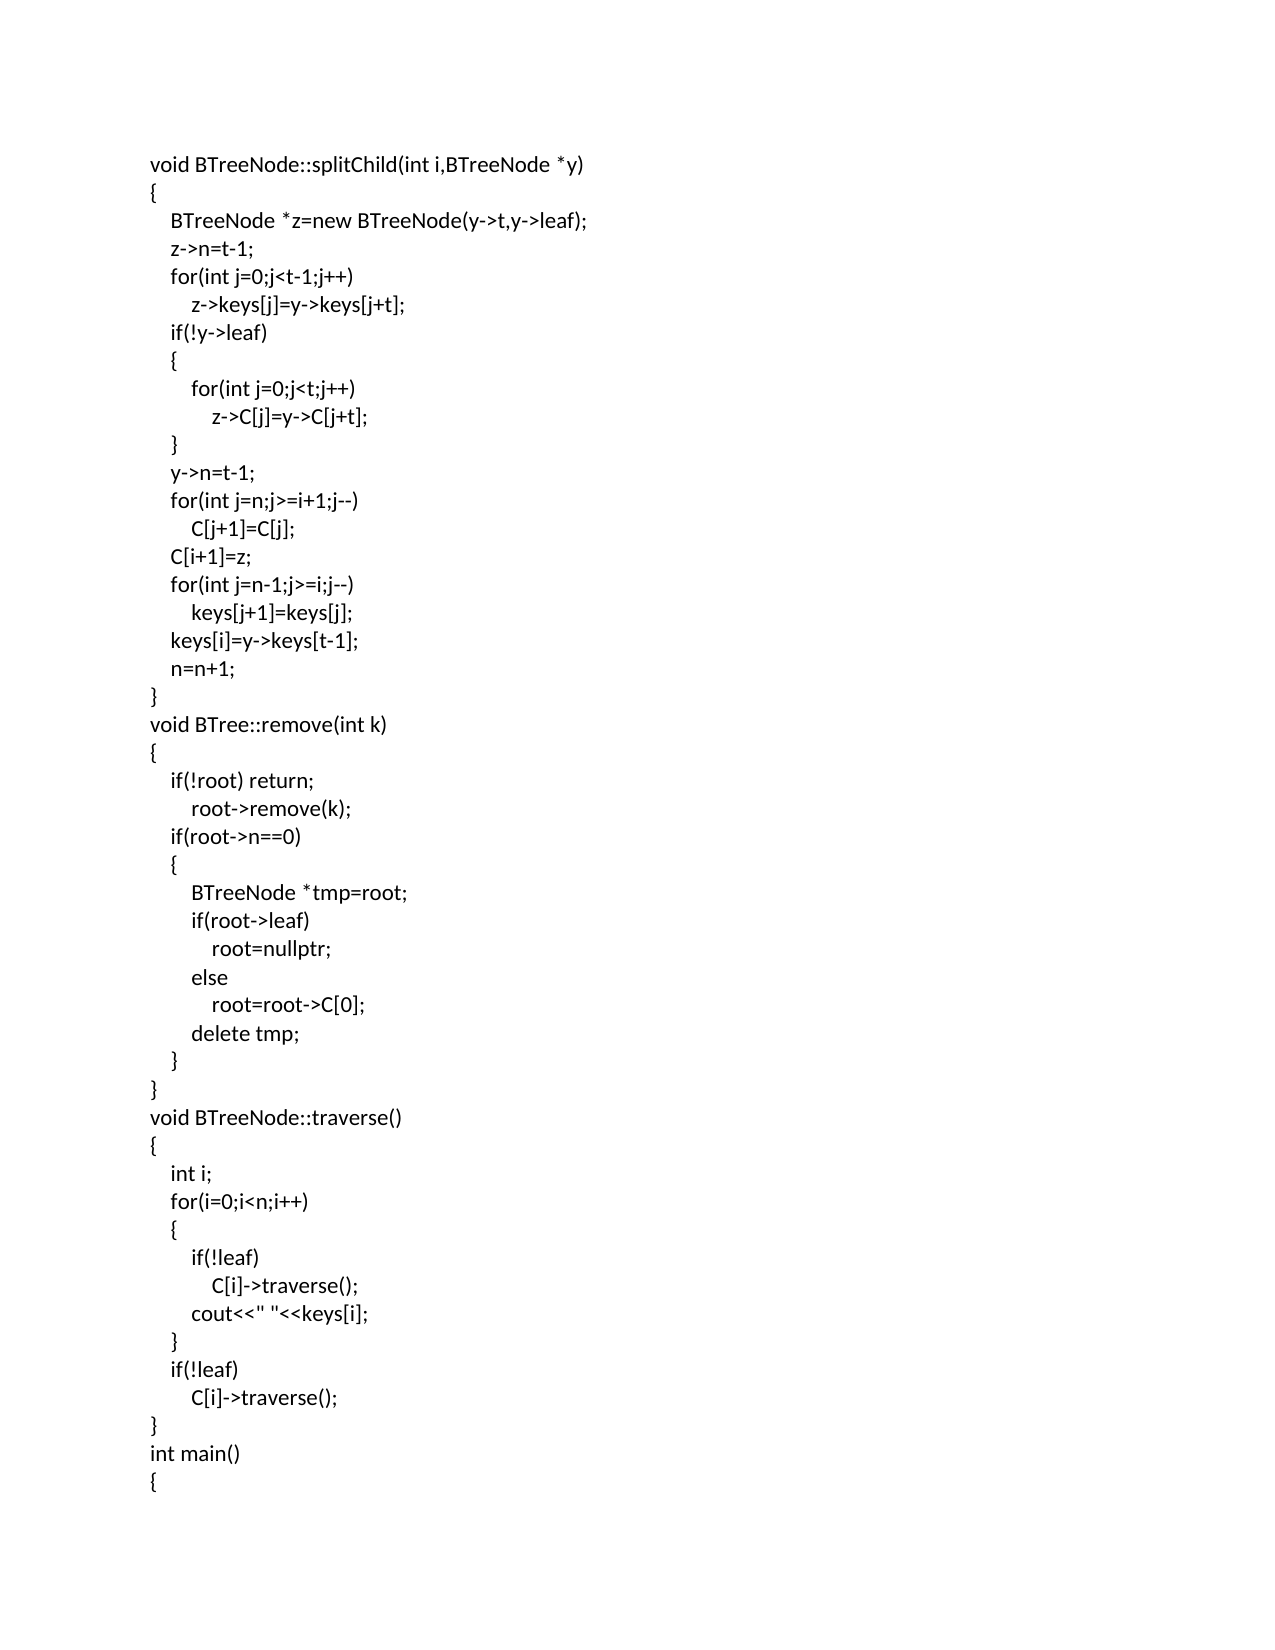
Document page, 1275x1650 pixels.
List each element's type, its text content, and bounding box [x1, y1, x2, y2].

text { [150, 346, 1125, 374]
text { [150, 178, 1125, 206]
text for(int j=0;j<t-1;j++) [150, 262, 1125, 290]
text for(i=0;i<n;i++) [150, 1187, 1125, 1215]
text } [150, 682, 1125, 710]
text if(root->leaf) [150, 907, 1125, 934]
text { [150, 1467, 1125, 1495]
text BTreeNode *tmp=root; [150, 878, 1125, 907]
text root=nullptr; [150, 934, 1125, 963]
text if(!leaf) [150, 1243, 1125, 1271]
text z->keys[j]=y->keys[j+t]; [150, 290, 1125, 318]
text C[i]->traverse(); [150, 1383, 1125, 1411]
text for(int j=0;j<t;j++) [150, 374, 1125, 402]
text z->n=t-1; [150, 234, 1125, 262]
text int i; [150, 1159, 1125, 1187]
text delete tmp; [150, 1019, 1125, 1047]
text C[j+1]=C[j]; [150, 514, 1125, 542]
text root=root->C[0]; [150, 991, 1125, 1019]
text { [150, 851, 1125, 878]
text int main() [150, 1439, 1125, 1467]
text C[i]->traverse(); [150, 1271, 1125, 1299]
text } [150, 1411, 1125, 1439]
text z->C[j]=y->C[j+t]; [150, 402, 1125, 430]
text if(!root) return; [150, 766, 1125, 794]
text root->remove(k); [150, 794, 1125, 822]
text { [150, 1131, 1125, 1159]
text if(!leaf) [150, 1355, 1125, 1383]
text } [150, 1327, 1125, 1355]
text } [150, 1075, 1125, 1103]
text for(int j=n;j>=i+1;j--) [150, 486, 1125, 514]
text y->n=t-1; [150, 458, 1125, 486]
text BTreeNode *z=new BTreeNode(y->t,y->leaf); [150, 206, 1125, 234]
text n=n+1; [150, 654, 1125, 682]
text else [150, 963, 1125, 991]
text if(!y->leaf) [150, 318, 1125, 346]
text } [150, 430, 1125, 458]
text void BTreeNode::traverse() [150, 1103, 1125, 1131]
text keys[j+1]=keys[j]; [150, 598, 1125, 626]
text { [150, 1215, 1125, 1243]
text { [150, 738, 1125, 766]
text void BTreeNode::splitChild(int i,BTreeNode *y) [150, 150, 1125, 178]
text } [150, 1047, 1125, 1075]
text if(root->n==0) [150, 822, 1125, 851]
text C[i+1]=z; [150, 542, 1125, 570]
text for(int j=n-1;j>=i;j--) [150, 570, 1125, 598]
text void BTree::remove(int k) [150, 710, 1125, 738]
text cout<<" "<<keys[i]; [150, 1299, 1125, 1327]
text keys[i]=y->keys[t-1]; [150, 626, 1125, 654]
